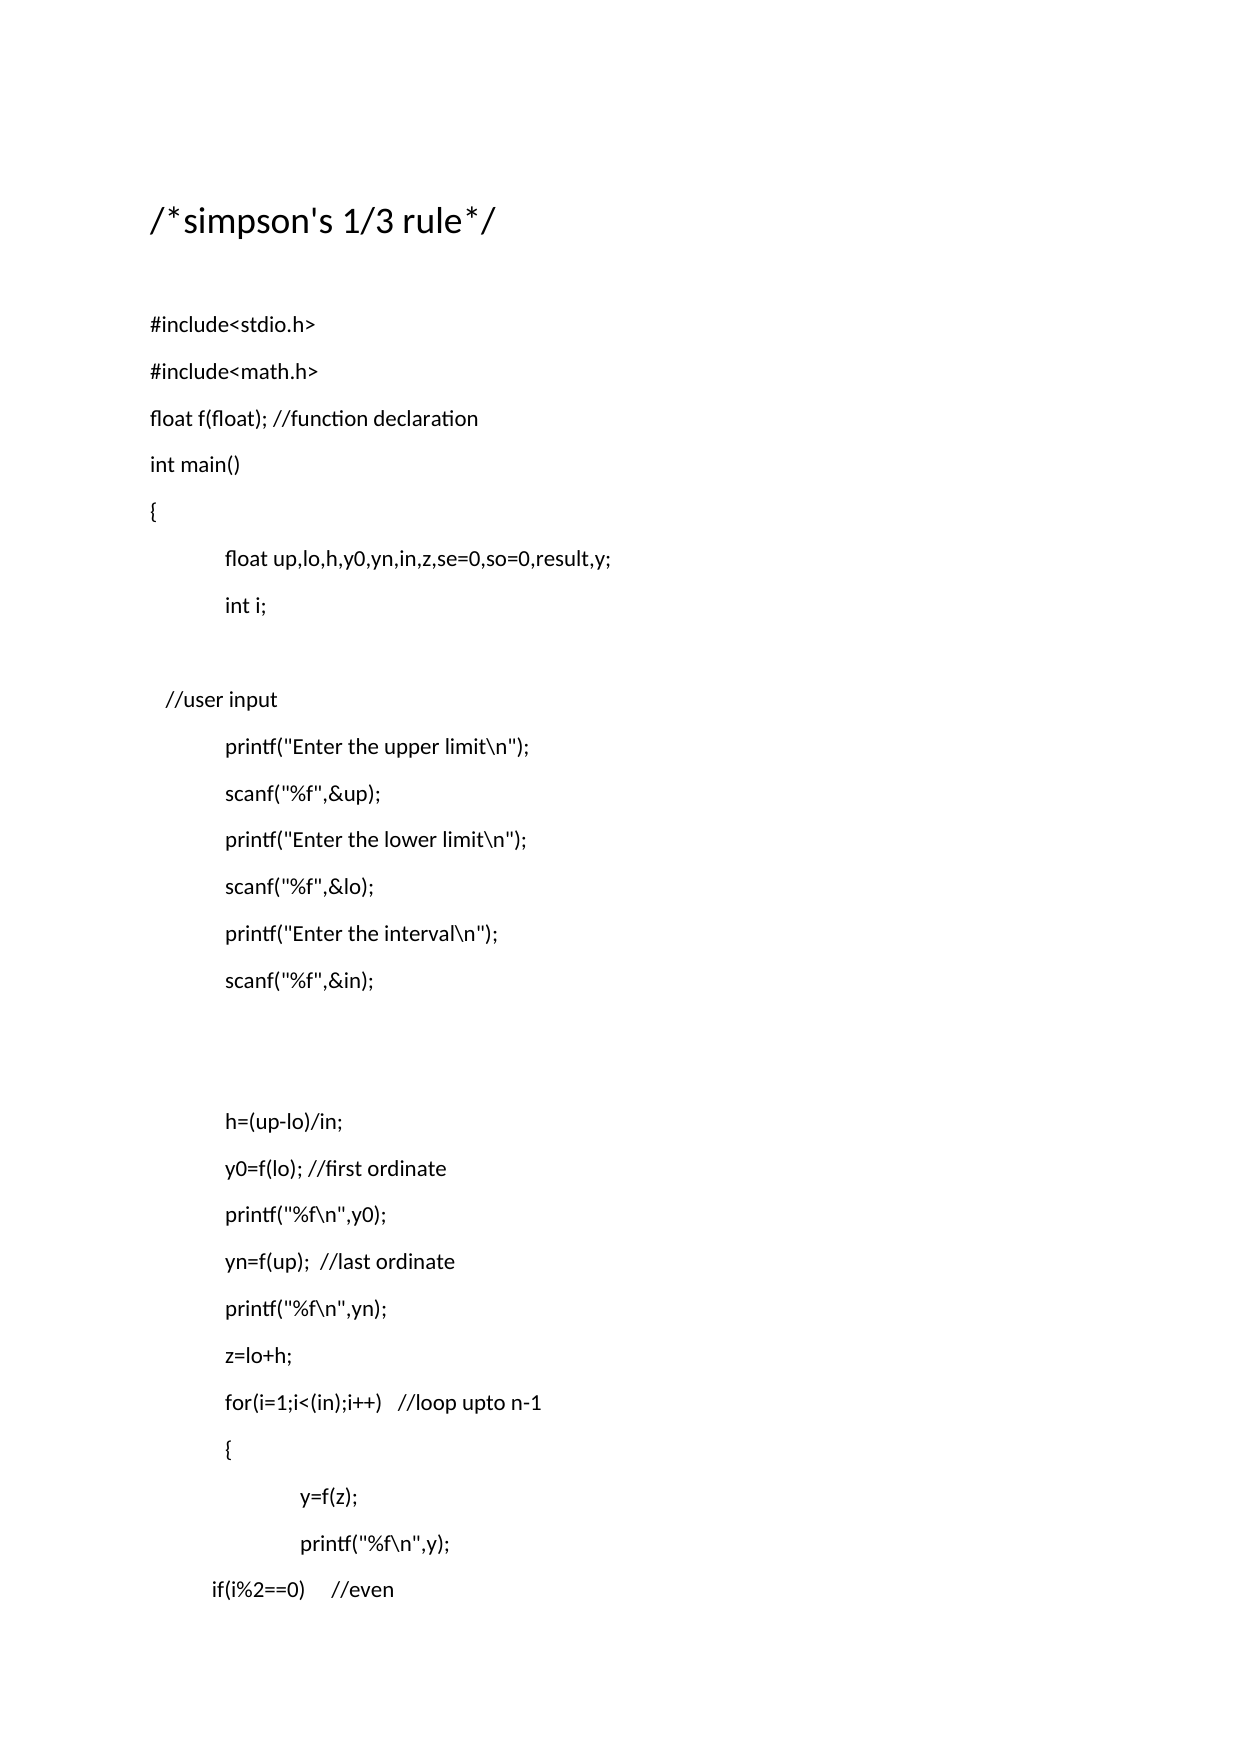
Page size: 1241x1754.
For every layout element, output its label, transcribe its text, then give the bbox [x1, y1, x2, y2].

text printf("Enter the lower limit\n"); [150, 826, 1090, 853]
text if(i%2==0) //even [150, 1576, 1090, 1603]
text { [150, 497, 1090, 525]
text scanf("%f",&lo); [150, 872, 1090, 900]
text printf("Enter the upper limit\n"); [150, 732, 1090, 760]
text scanf("%f",&up); [150, 779, 1090, 807]
text printf("Enter the interval\n"); [150, 919, 1090, 947]
text h=(up-lo)/in; [150, 1107, 1090, 1135]
text /*simpson's 1/3 rule*/ [150, 197, 1090, 243]
text float f(float); //function declaration [150, 404, 1090, 432]
text #include<math.h> [150, 357, 1090, 385]
text printf("%f\n",y0); [150, 1201, 1090, 1228]
text z=lo+h; [150, 1341, 1090, 1369]
text printf("%f\n",y); [150, 1529, 1090, 1557]
text y0=f(lo); //first ordinate [150, 1154, 1090, 1182]
text float up,lo,h,y0,yn,in,z,se=0,so=0,result,y; [150, 544, 1090, 572]
text { [150, 1435, 1090, 1463]
text int main() [150, 451, 1090, 478]
text scanf("%f",&in); [150, 966, 1090, 994]
text int i; [150, 591, 1090, 619]
text printf("%f\n",yn); [150, 1294, 1090, 1322]
text #include<stdio.h> [150, 310, 1090, 338]
text y=f(z); [150, 1482, 1090, 1510]
text for(i=1;i<(in);i++) //loop upto n-1 [150, 1388, 1090, 1416]
text //user input [150, 685, 1090, 713]
text yn=f(up); //last ordinate [150, 1247, 1090, 1275]
